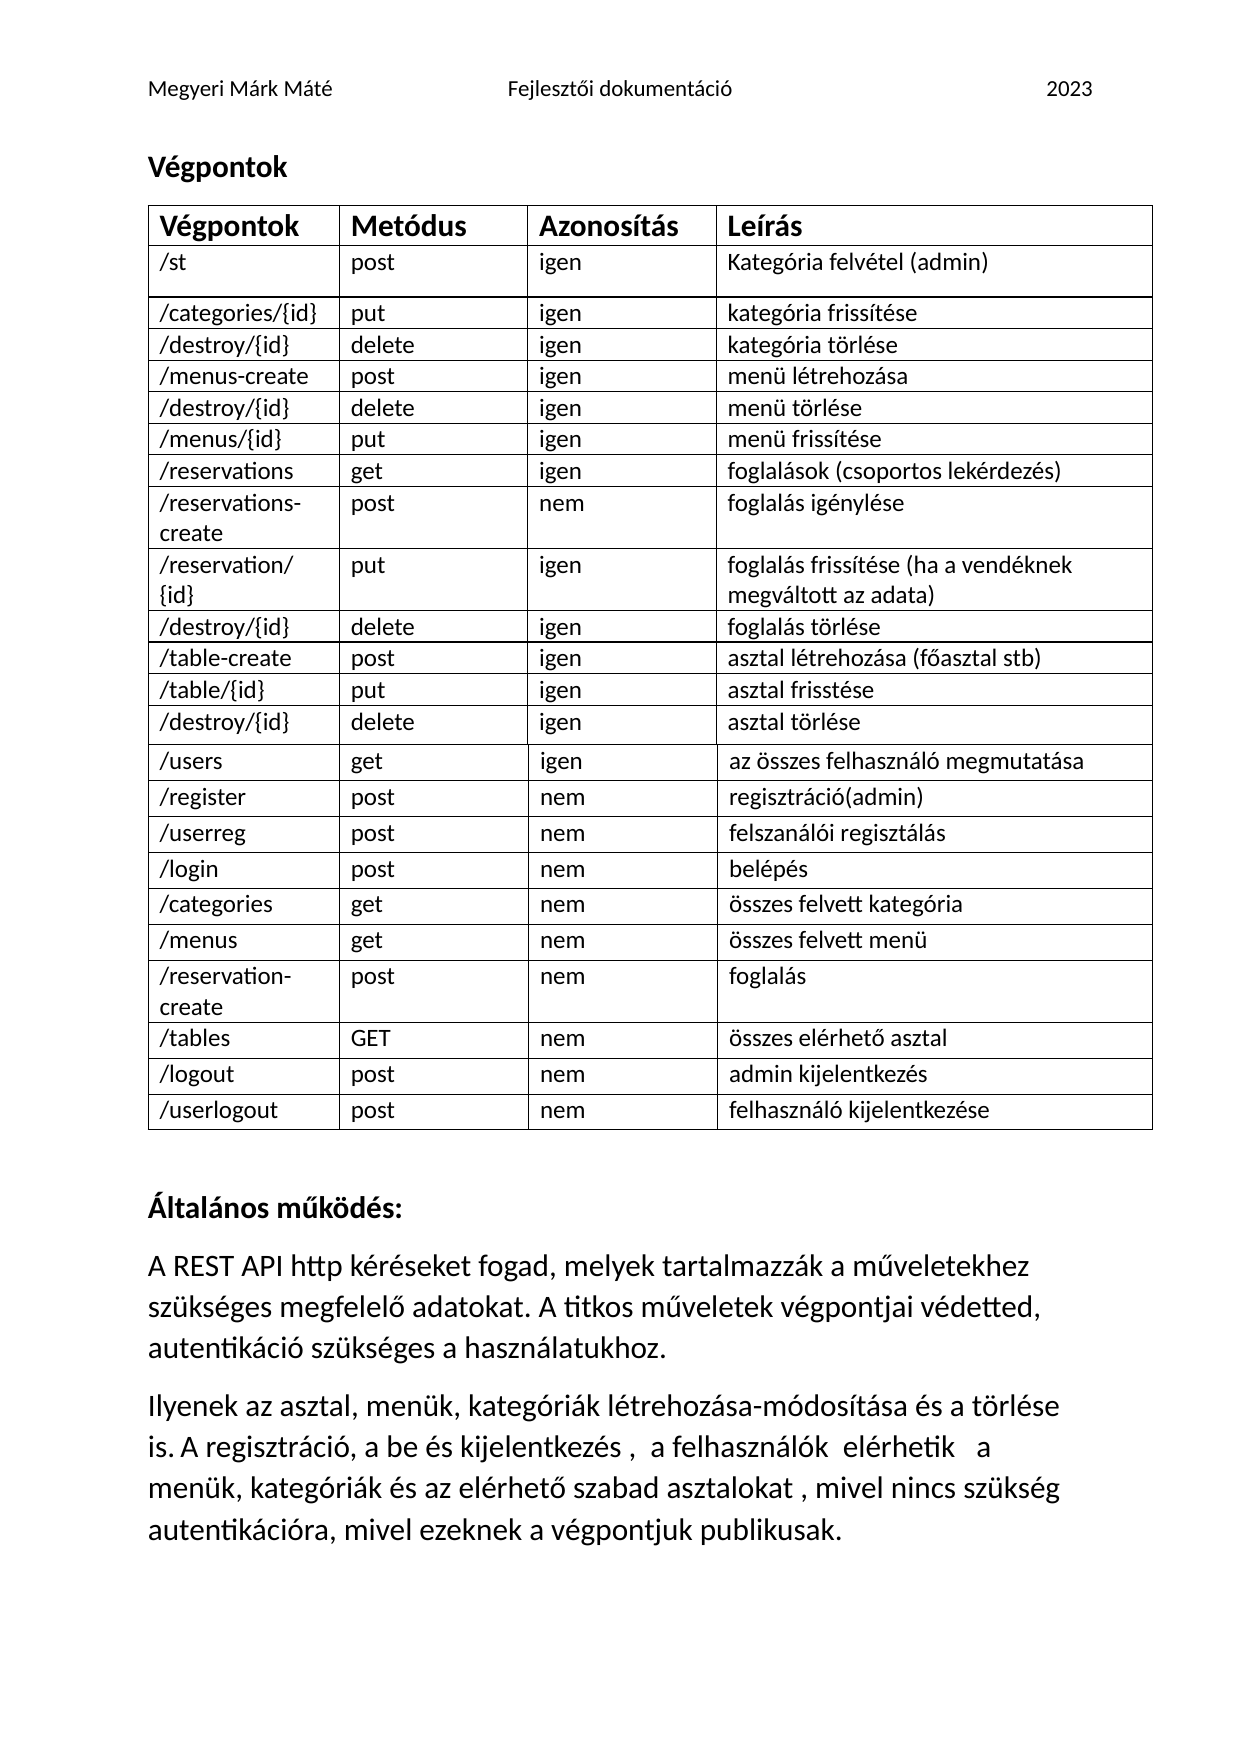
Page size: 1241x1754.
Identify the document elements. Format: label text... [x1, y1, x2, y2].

table_cell /menus/{id} [149, 424, 339, 454]
table_cell nem [529, 889, 717, 923]
table_header Végpontok [149, 206, 339, 244]
table_cell menü létrehozása [717, 361, 1152, 391]
table_cell post [340, 1059, 528, 1093]
table_cell /reservations-create [149, 487, 339, 548]
table_cell foglalás igénylése [717, 487, 1152, 548]
table_cell put [340, 298, 527, 328]
table_cell nem [529, 853, 717, 888]
table_cell /categories [149, 889, 339, 923]
table_cell igen [528, 549, 716, 610]
table_cell /reservation/{id} [149, 549, 339, 610]
table_cell Kategória felvétel (admin) [717, 246, 1152, 296]
table_cell igen [528, 706, 716, 744]
table_cell /userreg [149, 817, 339, 852]
table_header Azonosítás [528, 206, 716, 244]
table_cell /reservations [149, 455, 339, 486]
table_cell post [340, 853, 528, 888]
table_cell belépés [718, 853, 1152, 888]
table_cell get [340, 889, 528, 923]
table_cell /users [149, 745, 339, 780]
table_cell delete [340, 611, 527, 641]
table_cell delete [340, 706, 527, 744]
table_cell /tables [149, 1023, 339, 1057]
text Általános működés: [148, 1188, 1093, 1226]
table_cell /destroy/{id} [149, 392, 339, 423]
table_cell admin kijelentkezés [718, 1059, 1152, 1093]
table_cell összes elérhető asztal [718, 1023, 1152, 1057]
table_cell get [340, 455, 527, 486]
table_cell /table/{id} [149, 674, 339, 704]
table_cell put [340, 549, 527, 610]
table_cell igen [528, 611, 716, 641]
table_cell /login [149, 853, 339, 888]
table_cell post [340, 643, 527, 673]
table_cell nem [529, 1023, 717, 1057]
table_cell igen [528, 392, 716, 423]
table_cell put [340, 424, 527, 454]
table_cell post [340, 817, 528, 852]
table_cell nem [529, 1095, 717, 1129]
table_cell /register [149, 781, 339, 816]
table_header Leírás [717, 206, 1152, 244]
table_cell /menus [149, 925, 339, 959]
text Ilyenek az asztal, menük, kategóriák létrehozása-módosítása és a törlése is. A regisztráció, a be és kijelentkezés , a felhasználók elérhetik a menük, kategóriák és az elérhető szabad asztalokat , mivel nincs szükség autentikációra, mivel ezeknek a végpontjuk publikusak. [148, 1386, 1093, 1548]
table_cell kategória törlése [717, 329, 1152, 359]
table_cell /destroy/{id} [149, 329, 339, 359]
table_cell post [340, 1095, 528, 1129]
table_cell igen [528, 246, 716, 296]
table_cell igen [528, 361, 716, 391]
table_cell /menus-create [149, 361, 339, 391]
text A REST API http kéréseket fogad, melyek tartalmazzák a műveletekhez szükséges megfelelő adatokat. A titkos műveletek végpontjai védetted, autentikáció szükséges a használatukhoz. [148, 1246, 1093, 1366]
text Végpontok [148, 148, 1093, 186]
table_cell /destroy/{id} [149, 706, 339, 744]
table_cell felhasználó kijelentkezése [718, 1095, 1152, 1129]
table_cell /categories/{id} [149, 298, 339, 328]
table_cell igen [528, 455, 716, 486]
table_cell get [340, 925, 528, 959]
table_cell regisztráció(admin) [718, 781, 1152, 816]
table_cell nem [529, 817, 717, 852]
table_cell post [340, 961, 528, 1022]
table_cell foglalás frissítése (ha a vendéknek megváltott az adata) [717, 549, 1152, 610]
table_cell igen [528, 298, 716, 328]
table_cell put [340, 674, 527, 704]
table_cell asztal frisstése [717, 674, 1152, 704]
table_cell asztal törlése [717, 706, 1152, 744]
table_cell /st [149, 246, 339, 296]
table_cell delete [340, 392, 527, 423]
table_cell /table-create [149, 643, 339, 673]
table_cell igen [528, 424, 716, 454]
table_cell /userlogout [149, 1095, 339, 1129]
table_cell /logout [149, 1059, 339, 1093]
table_cell asztal létrehozása (főasztal stb) [717, 643, 1152, 673]
table_cell delete [340, 329, 527, 359]
table_cell get [340, 745, 528, 780]
table_header Metódus [340, 206, 527, 244]
table_cell menü törlése [717, 392, 1152, 423]
table_cell igen [528, 643, 716, 673]
table_cell kategória frissítése [717, 298, 1152, 328]
table_cell foglalás [718, 961, 1152, 1022]
table_cell nem [528, 487, 716, 548]
table_cell post [340, 781, 528, 816]
table_cell összes felvett kategória [718, 889, 1152, 923]
table_cell felszanálói regisztálás [718, 817, 1152, 852]
table_cell post [340, 487, 527, 548]
table_cell menü frissítése [717, 424, 1152, 454]
table_cell igen [528, 329, 716, 359]
table_cell igen [528, 674, 716, 704]
table_cell az összes felhasználó megmutatása [718, 745, 1152, 780]
table_cell foglalás törlése [717, 611, 1152, 641]
table_cell nem [529, 925, 717, 959]
table_cell post [340, 246, 527, 296]
table_cell nem [529, 781, 717, 816]
table_cell /destroy/{id} [149, 611, 339, 641]
table_cell post [340, 361, 527, 391]
table_cell nem [529, 1059, 717, 1093]
table_cell GET [340, 1023, 528, 1057]
table_cell összes felvett menü [718, 925, 1152, 959]
table_cell nem [529, 961, 717, 1022]
table_cell /reservation-create [149, 961, 339, 1022]
table_cell foglalások (csoportos lekérdezés) [717, 455, 1152, 486]
table_cell igen [529, 745, 717, 780]
